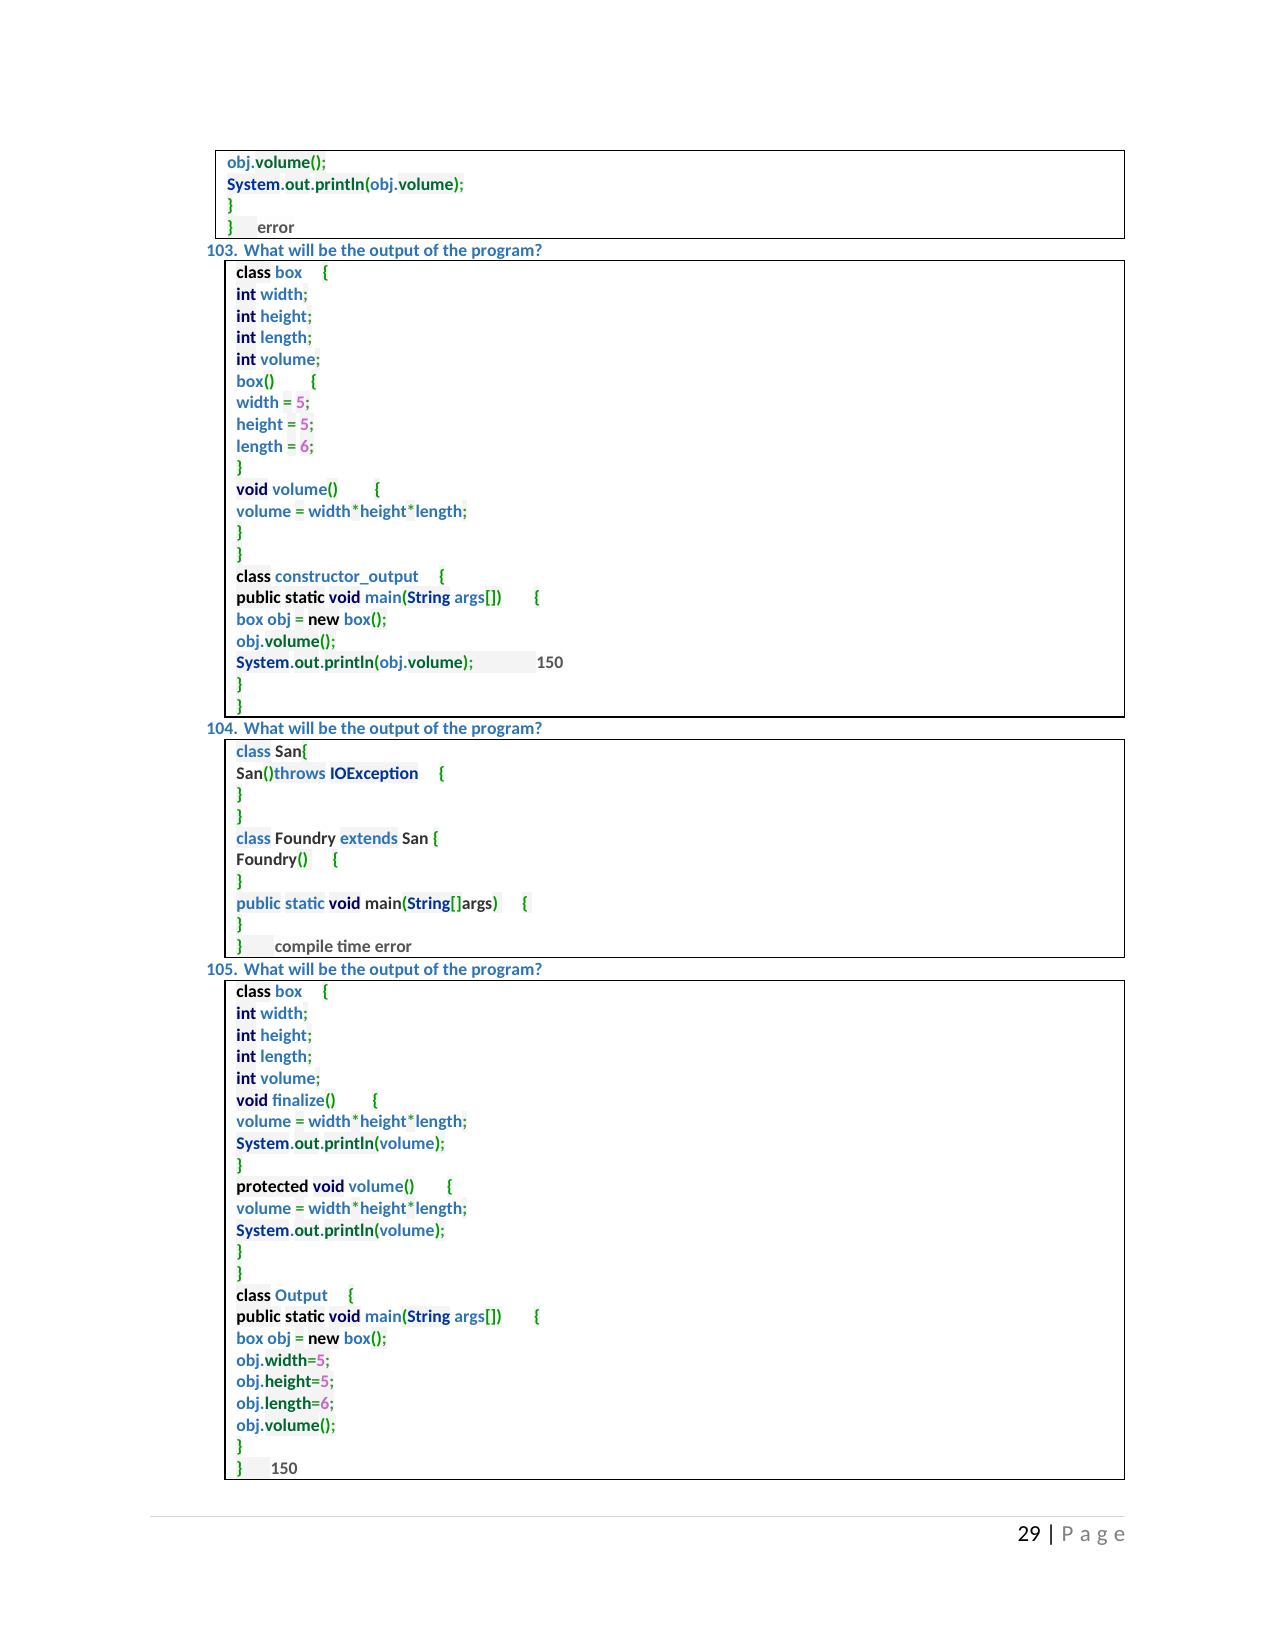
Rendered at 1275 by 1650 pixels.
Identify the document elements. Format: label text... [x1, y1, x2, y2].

list What will be the output of the program? [206, 958, 1125, 979]
table_header class San{ San()throws IOException { } } class Foundry extends San { Foundry() { } public static void main(String[]args) { } } compile time error [226, 740, 1124, 957]
table_header class box { int width; int height; int length; int volume; void finalize() { volume = width*height*length; System.out.println(volume); } protected void volume() { volume = width*height*length; System.out.println(volume); } } class Output { public static void main(String args[]) { box obj = new box(); obj.width=5; obj.height=5; obj.length=6; obj.volume(); } } 150 [226, 981, 1124, 1479]
list What will be the output of the program? [206, 239, 1125, 260]
table_header class box { int width; int height; int length; int volume; box() { width = 5; height = 5; length = 6; } void volume() { volume = width*height*length; } } class constructor_output { public static void main(String args[]) { box obj = new box(); obj.volume(); System.out.println(obj.volume); 150 } } [226, 261, 1124, 716]
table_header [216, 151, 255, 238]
list What will be the output of the program? [206, 717, 1125, 739]
